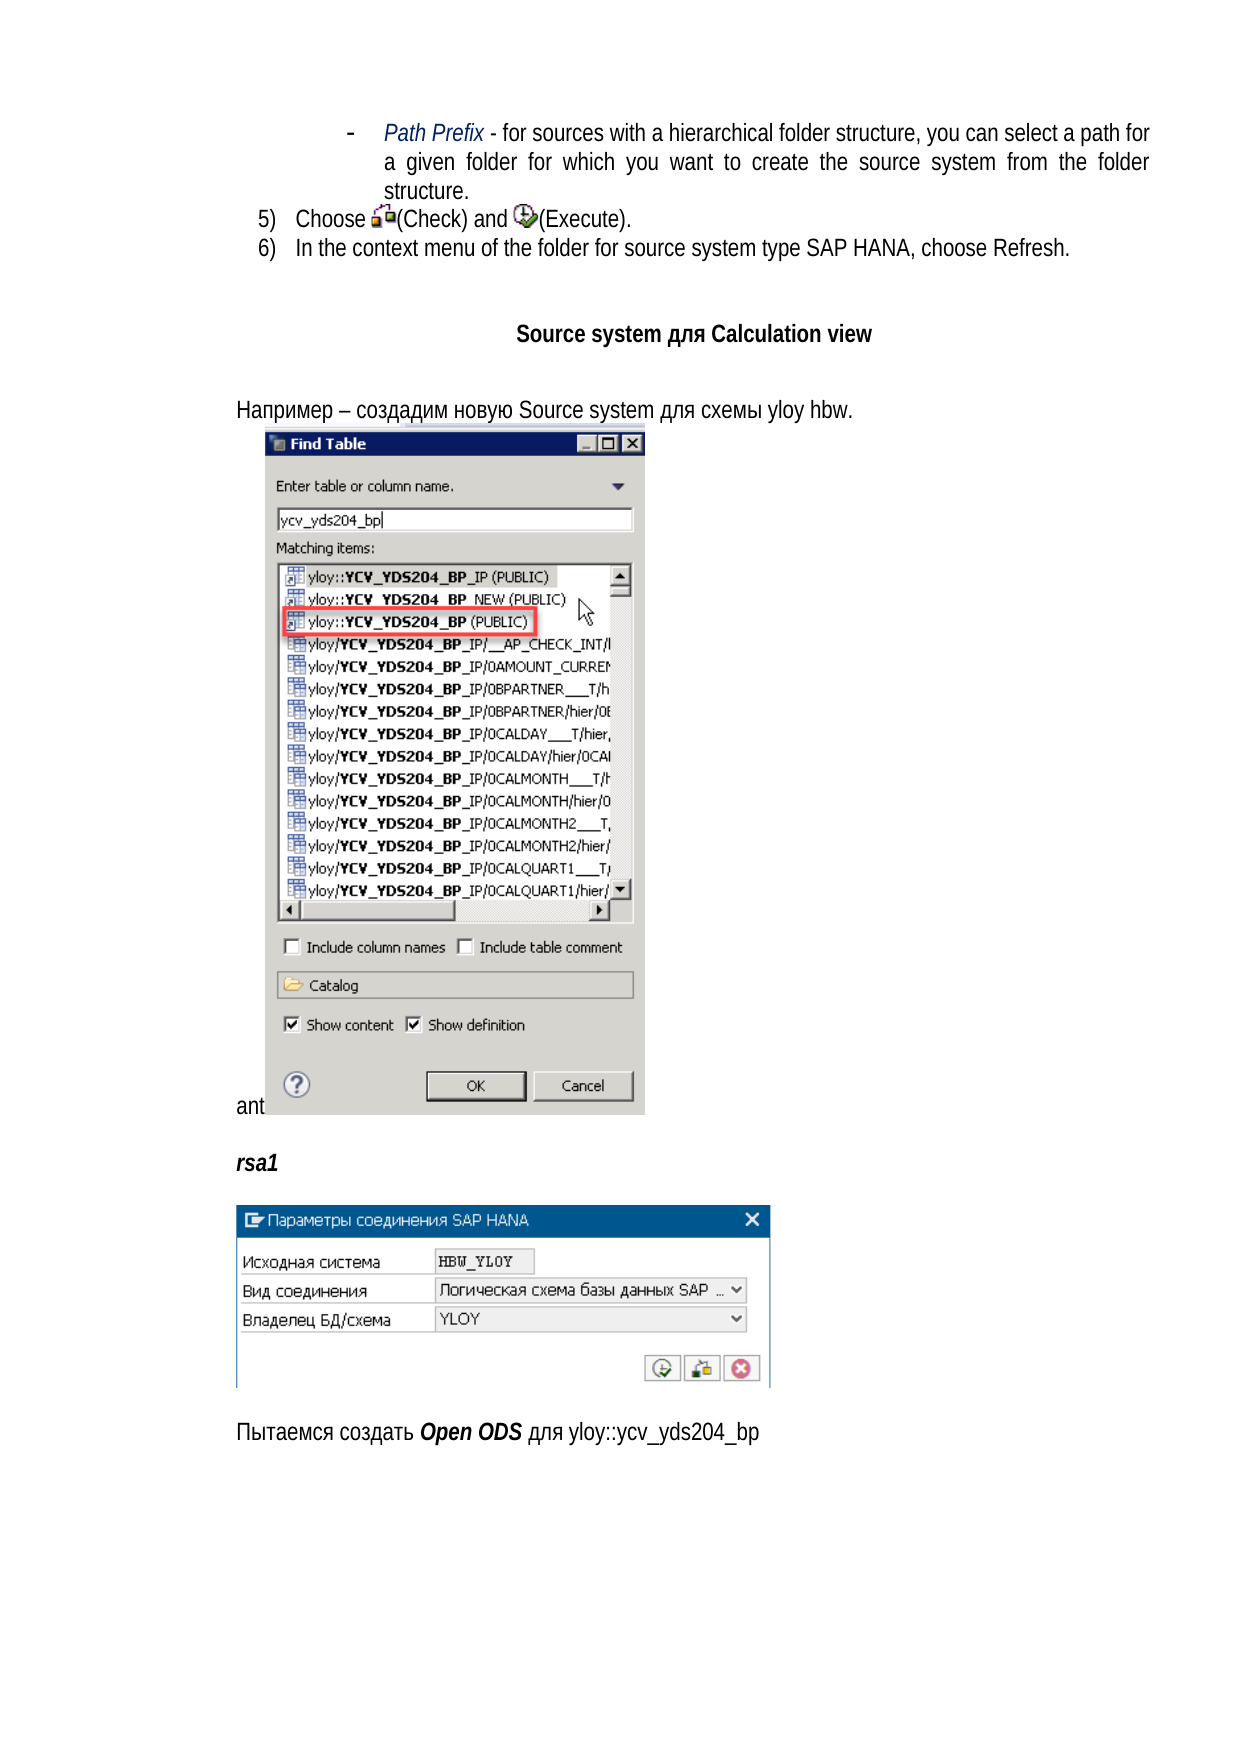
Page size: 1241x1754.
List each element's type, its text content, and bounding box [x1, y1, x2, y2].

text Например – создадим новую Source system для схемы yloy hbw. [177, 395, 1152, 424]
picture [513, 204, 539, 228]
text Source system для Calculation view [177, 319, 1152, 347]
picture [371, 204, 397, 228]
list In the context menu of the folder for source system type SAP HANA, choose Refresh. [258, 233, 1152, 262]
picture [236, 1205, 771, 1388]
list Path Prefix - for sources with a hierarchical folder structure, you can select a path for a given folder for which you want to create the source system from the folder structure. [346, 118, 1152, 204]
text Пытаемся создать Open ODS для yloy::ycv_yds204_bp [177, 1417, 1152, 1445]
picture [264, 423, 645, 1115]
list Choose (Check) and (Execute). [258, 204, 1152, 233]
text rsa1 [177, 1148, 1152, 1177]
